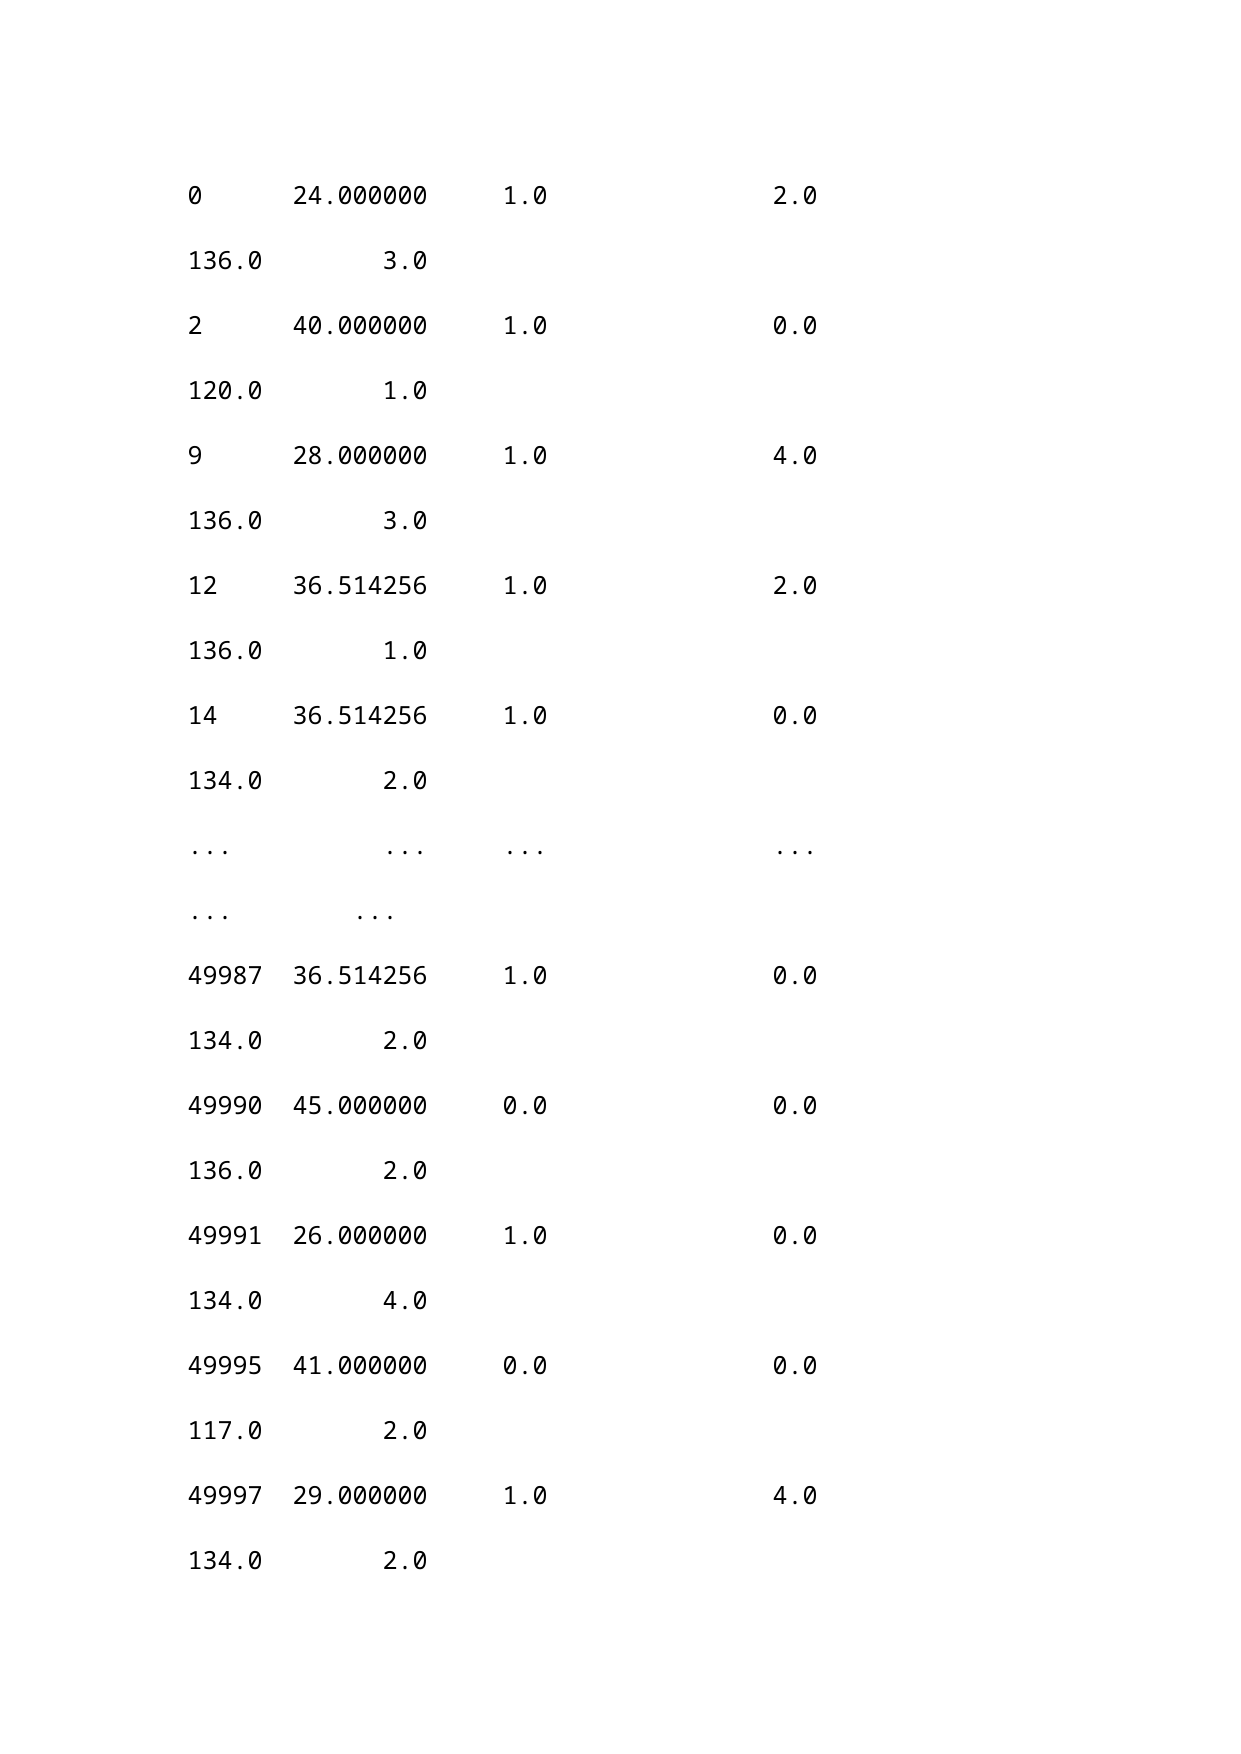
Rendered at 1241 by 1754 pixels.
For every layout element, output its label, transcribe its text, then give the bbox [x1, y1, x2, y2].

text ... ... ... ... ... ... [187, 812, 1053, 942]
text 49987 36.514256 1.0 0.0 134.0 2.0 [187, 942, 1053, 1072]
text 2 40.000000 1.0 0.0 120.0 1.0 [187, 292, 1053, 422]
text 49991 26.000000 1.0 0.0 134.0 4.0 [187, 1202, 1053, 1332]
text 12 36.514256 1.0 2.0 136.0 1.0 [187, 552, 1053, 682]
text 49990 45.000000 0.0 0.0 136.0 2.0 [187, 1072, 1053, 1202]
text 14 36.514256 1.0 0.0 134.0 2.0 [187, 682, 1053, 812]
text 0 24.000000 1.0 2.0 136.0 3.0 [187, 162, 1053, 292]
text 49995 41.000000 0.0 0.0 117.0 2.0 [187, 1332, 1053, 1462]
text 9 28.000000 1.0 4.0 136.0 3.0 [187, 422, 1053, 552]
text 49997 29.000000 1.0 4.0 134.0 2.0 [187, 1462, 1053, 1592]
